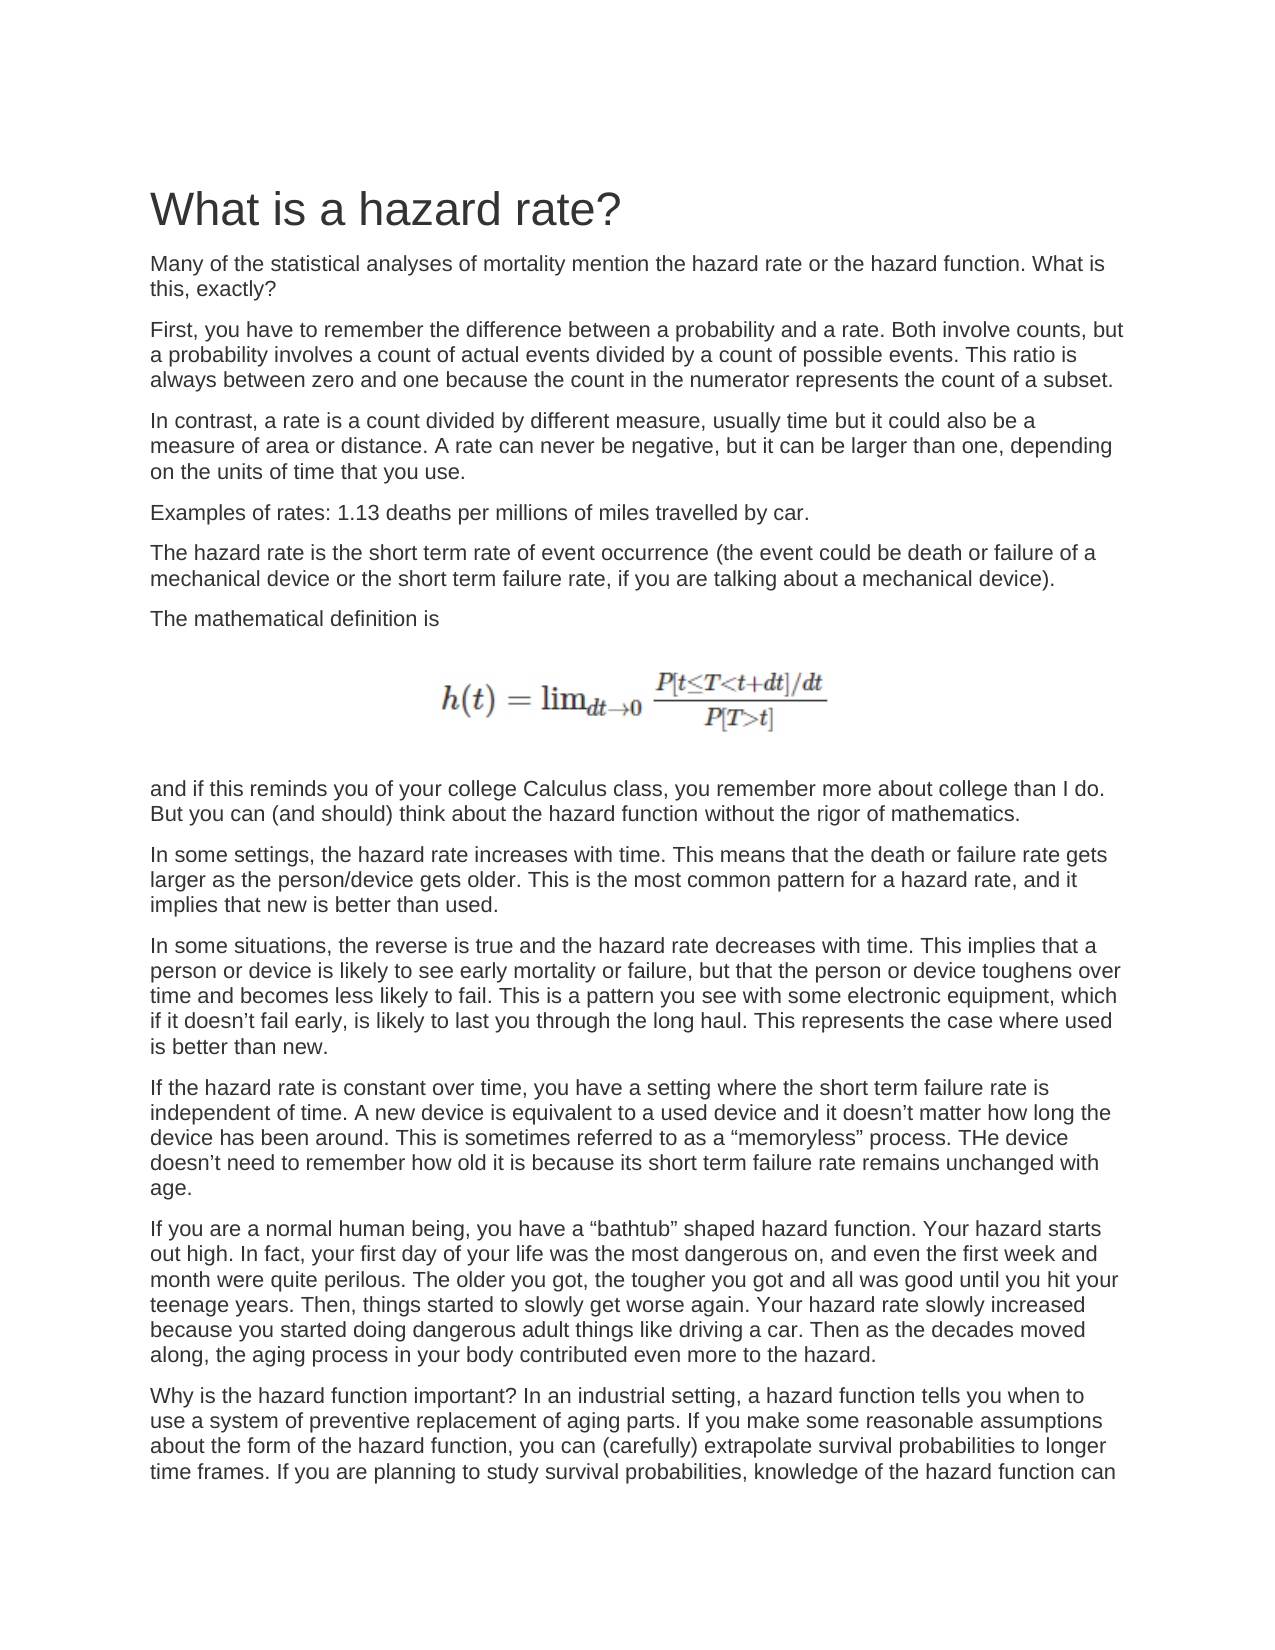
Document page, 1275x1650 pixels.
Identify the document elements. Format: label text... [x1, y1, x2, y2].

text In contrast, a rate is a count divided by different measure, usually time but it could also be a measure of area or distance. A rate can never be negative, but it can be larger than one, depending on the units of time that you use. [150, 408, 1125, 484]
text In some situations, the reverse is true and the hazard rate decreases with time. This implies that a person or device is likely to see early mortality or failure, but that the person or device toughens over time and becomes less likely to fail. This is a pattern you see with some electronic equipment, which if it doesn’t fail early, is likely to last you through the long haul. This represents the case where used is better than new. [150, 933, 1125, 1059]
picture [424, 647, 851, 751]
text The mathematical definition is [150, 606, 1125, 631]
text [150, 1383, 1125, 1484]
text The hazard rate is the short term rate of event occurrence (the event could be death or failure of a mechanical device or the short term failure rate, if you are talking about a mechanical device). [150, 540, 1125, 591]
text If you are a normal human being, you have a “bathtub” shaped hazard function. Your hazard starts out high. In fact, your first day of your life was the most dangerous on, and even the first week and month were quite perilous. The older you got, the tougher you got and all was good until you hit your teenage years. Then, things started to slowly get worse again. Your hazard rate slowly increased because you started doing dangerous adult things like driving a car. Then as the decades moved along, the aging process in your body contributed even more to the hazard. [150, 1216, 1125, 1367]
text In some settings, the hazard rate increases with time. This means that the death or failure rate gets larger as the person/device gets older. This is the most common pattern for a hazard rate, and it implies that new is better than used. [150, 841, 1125, 917]
text Examples of rates: 1.13 deaths per millions of miles travelled by car. [150, 499, 1125, 524]
text What is a hazard rate? [150, 181, 1125, 235]
text If the hazard rate is constant over time, you have a setting where the short term failure rate is independent of time. A new device is equivalent to a used device and it doesn’t matter how long the device has been around. This is sometimes referred to as a “memoryless” process. THe device doesn’t need to remember how old it is because its short term failure rate remains unchanged with age. [150, 1074, 1125, 1200]
text First, you have to remember the difference between a probability and a rate. Both involve counts, but a probability involves a count of actual events divided by a count of possible events. This ratio is always between zero and one because the count in the numerator represents the count of a subset. [150, 317, 1125, 392]
text and if this reminds you of your college Calculus class, you remember more about college than I do. But you can (and should) think about the hazard function without the rigor of mathematics. [150, 775, 1125, 826]
text Many of the statistical analyses of mortality mention the hazard rate or the hazard function. What is this, exactly? [150, 251, 1125, 301]
